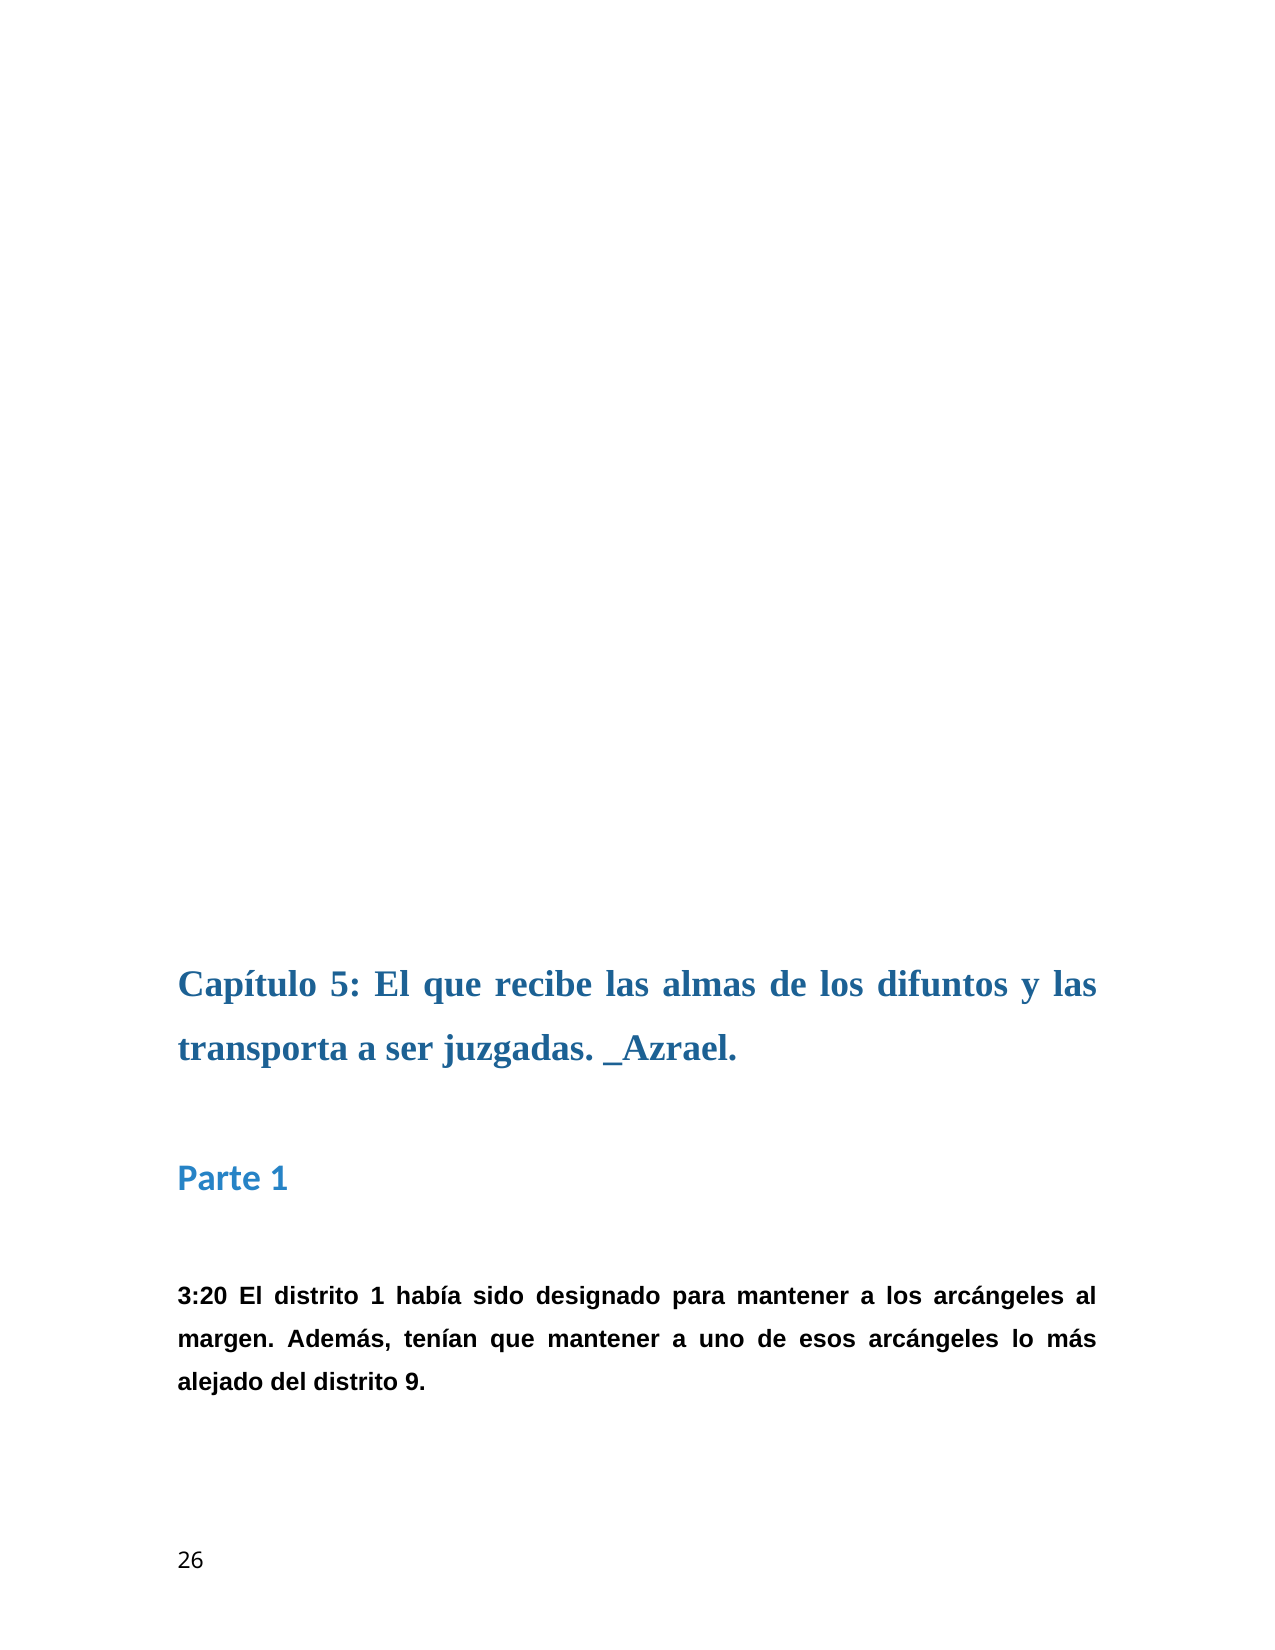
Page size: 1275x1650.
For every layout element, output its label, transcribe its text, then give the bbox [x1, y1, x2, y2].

text Capítulo 5: El que recibe las almas de los difuntos y las transporta a ser juzgadas. _Azrael. [177, 961, 1098, 1069]
text Parte 1 [177, 1154, 1098, 1200]
text 3:20 El distrito 1 había sido designado para mantener a los arcángeles al margen. Además, tenían que mantener a uno de esos arcángeles lo más alejado del distrito 9. [177, 1281, 1098, 1396]
